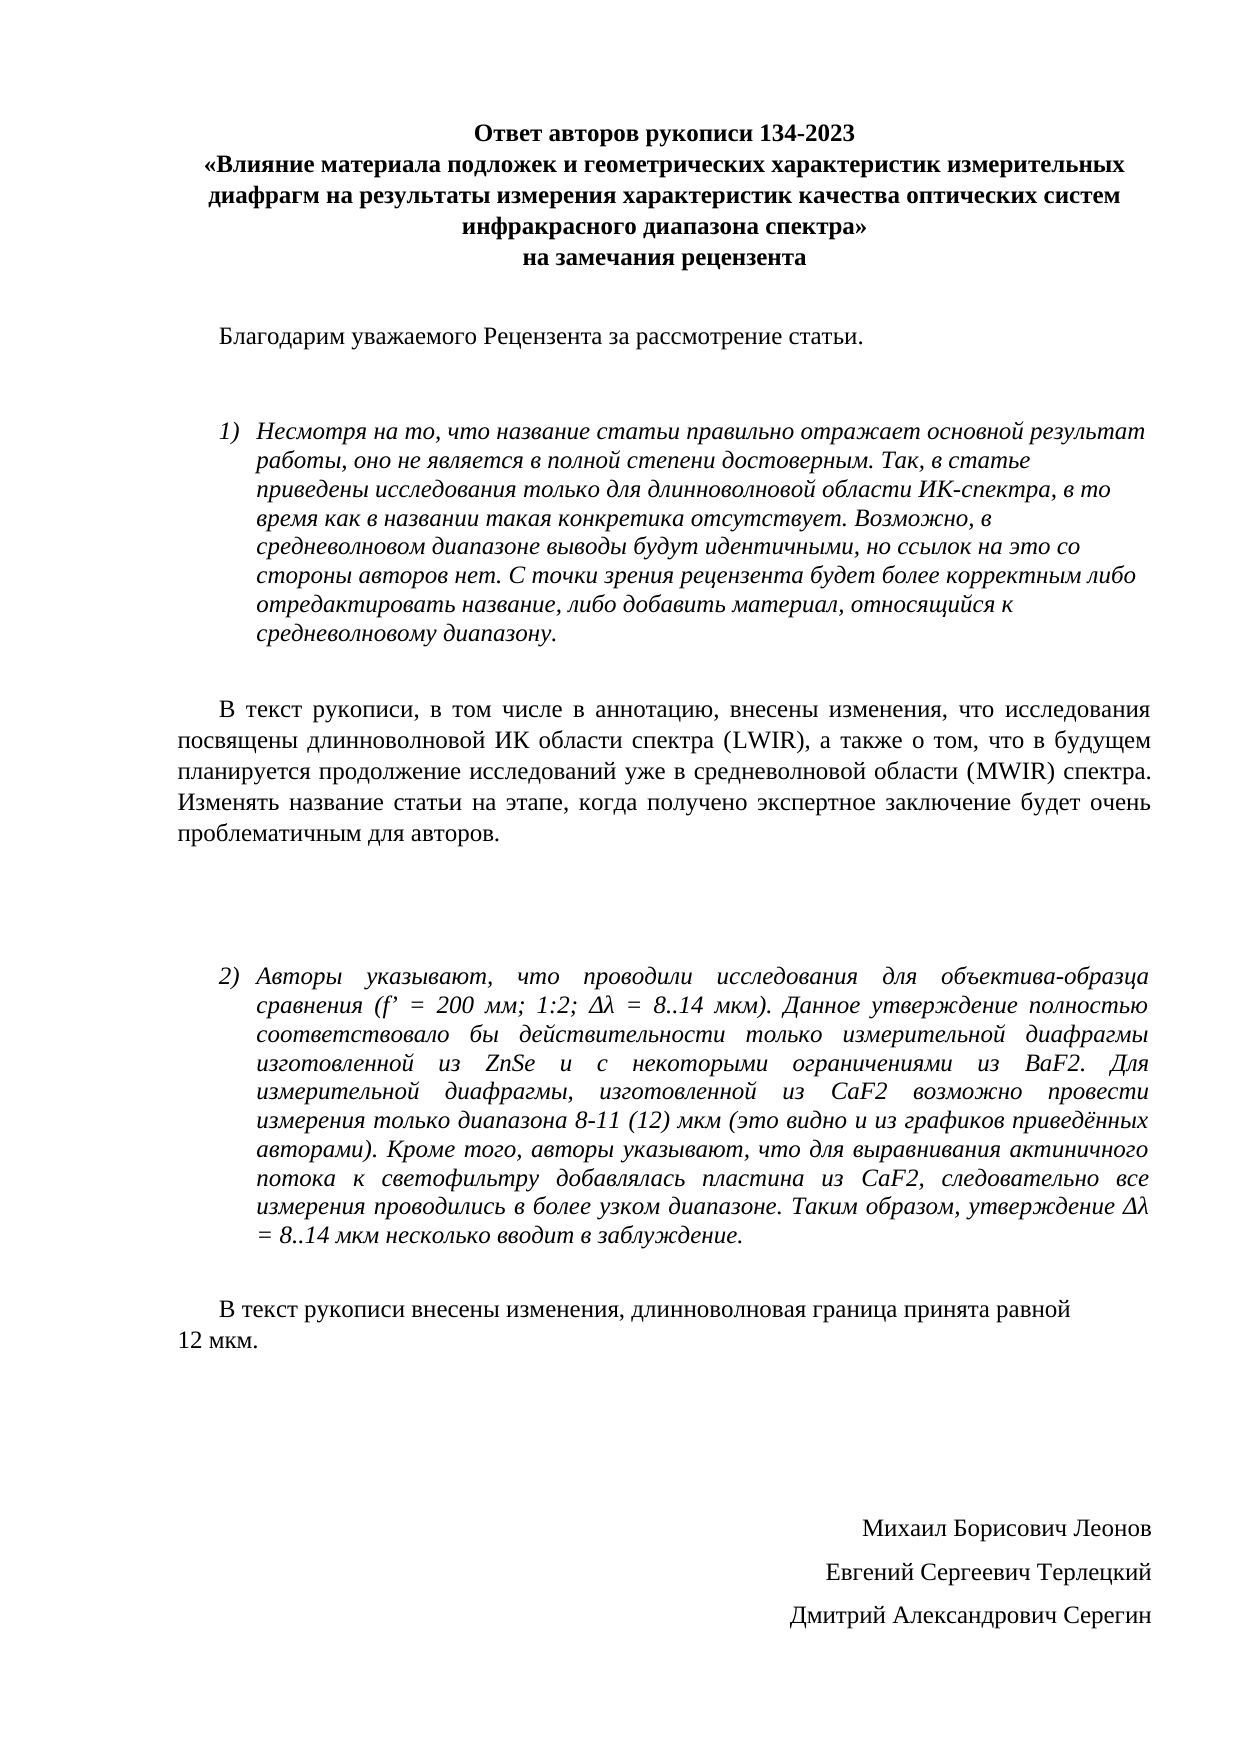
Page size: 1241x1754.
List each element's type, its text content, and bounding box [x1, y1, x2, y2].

text В текст рукописи внесены изменения, длинноволновая граница принята равной 12 мкм. [177, 1294, 1152, 1354]
list Авторы указывают, что проводили исследования для объектива-образца сравнения (f’ = 200 мм; 1:2; Δλ = 8..14 мкм). Данное утверждение полностью соответствовало бы действительности только измерительной диафрагмы изготовленной из ZnSe и с некоторыми ограничениями из BaF2. Для измерительной диафрагмы, изготовленной из CaF2 возможно провести измерения только диапазона 8-11 (12) мкм (это видно и из графиков приведённых авторами). Кроме того, авторы указывают, что для выравнивания актиничного потока к светофильтру добавлялась пластина из CaF2, следовательно все измерения проводились в более узком диапазоне. Таким образом, утверждение Δλ = 8..14 мкм несколько вводит в заблуждение. [219, 961, 1152, 1249]
text Михаил Борисович Леонов [177, 1513, 1152, 1542]
text Дмитрий Александрович Серегин [177, 1600, 1152, 1629]
text «Влияние материала подложек и геометрических характеристик измерительных диафрагм на результаты измерения характеристик качества оптических систем инфракрасного диапазона спектра» [177, 149, 1152, 240]
text Ответ авторов рукописи 134-2023 [177, 118, 1152, 147]
text Благодарим уважаемого Рецензента за рассмотрение статьи. [177, 321, 1152, 350]
text Евгений Сергеевич Терлецкий [177, 1557, 1152, 1586]
text В текст рукописи, в том числе в аннотацию, внесены изменения, что исследования посвящены длинноволновой ИК области спектра (LWIR), а также о том, что в будущем планируется продолжение исследований уже в средневолновой области (MWIR) спектра. Изменять название статьи на этапе, когда получено экспертное заключение будет очень проблематичным для авторов. [177, 694, 1152, 847]
list Несмотря на то, что название статьи правильно отражает основной результат работы, оно не является в полной степени достоверным. Так, в статье приведены исследования только для длинноволновой области ИК-спектра, в то время как в названии такая конкретика отсутствует. Возможно, в средневолновом диапазоне выводы будут идентичными, но ссылок на это со стороны авторов нет. С точки зрения рецензента будет более корректным либо отредактировать название, либо добавить материал, относящийся к средневолновому диапазону. [219, 416, 1152, 646]
text на замечания рецензента [177, 242, 1152, 271]
